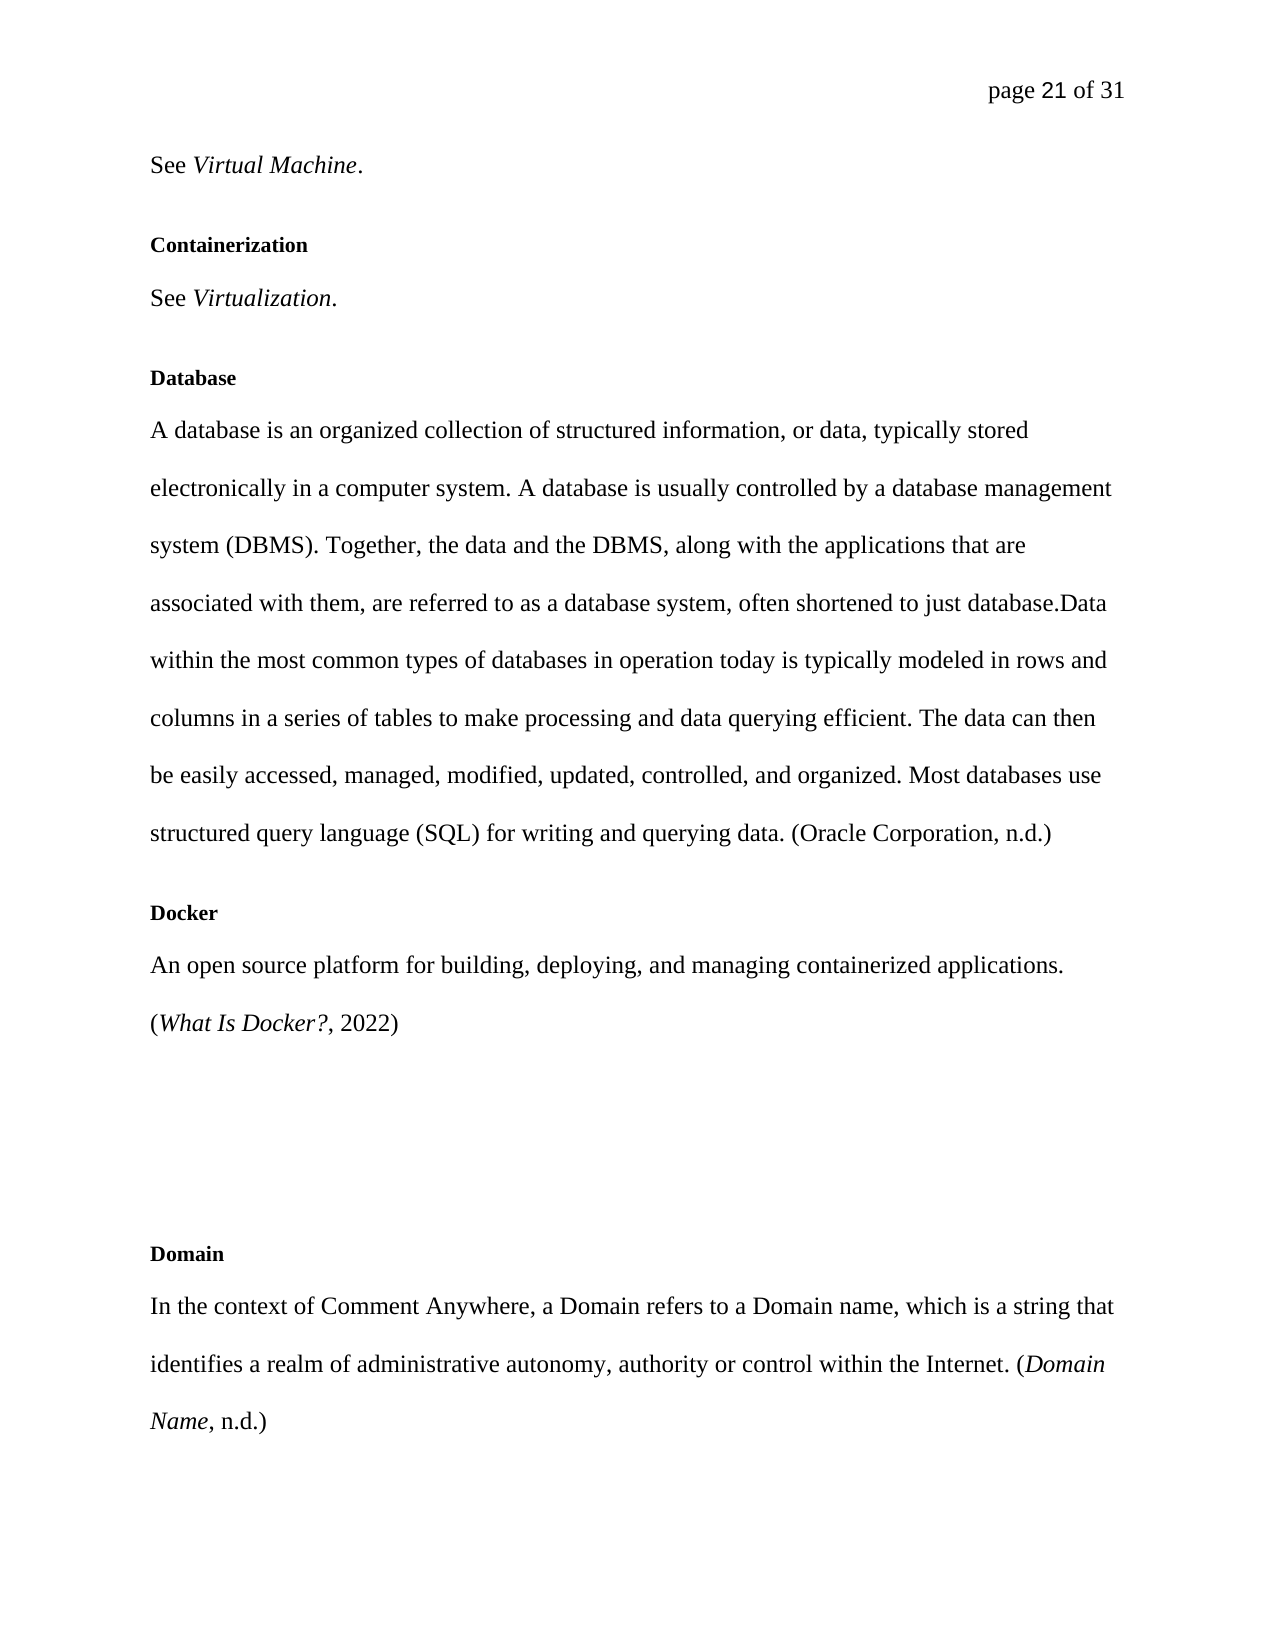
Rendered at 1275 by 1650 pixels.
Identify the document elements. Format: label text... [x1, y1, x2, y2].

text Docker [150, 900, 1125, 926]
text Domain [150, 1241, 1125, 1266]
text An open source platform for building, deploying, and managing containerized applications. (What Is Docker?, 2022) [150, 951, 1125, 1037]
text In the context of Comment Anywhere, a Domain refers to a Domain name, which is a string that identifies a realm of administrative autonomy, authority or control within the Internet. (Domain Name, n.d.) [150, 1291, 1125, 1435]
text Containerization [150, 232, 1125, 258]
text Database [150, 365, 1125, 390]
text See Virtual Machine. [150, 150, 1125, 179]
text A database is an organized collection of structured information, or data, typically stored electronically in a computer system. A database is usually controlled by a database management system (DBMS). Together, the data and the DBMS, along with the applications that are associated with them, are referred to as a database system, often shortened to just database.Data within the most common types of databases in operation today is typically modeled in rows and columns in a series of tables to make processing and data querying efficient. The data can then be easily accessed, managed, modified, updated, controlled, and organized. Most databases use structured query language (SQL) for writing and querying data. (Oracle Corporation, n.d.) [150, 415, 1125, 847]
text See Virtualization. [150, 283, 1125, 311]
